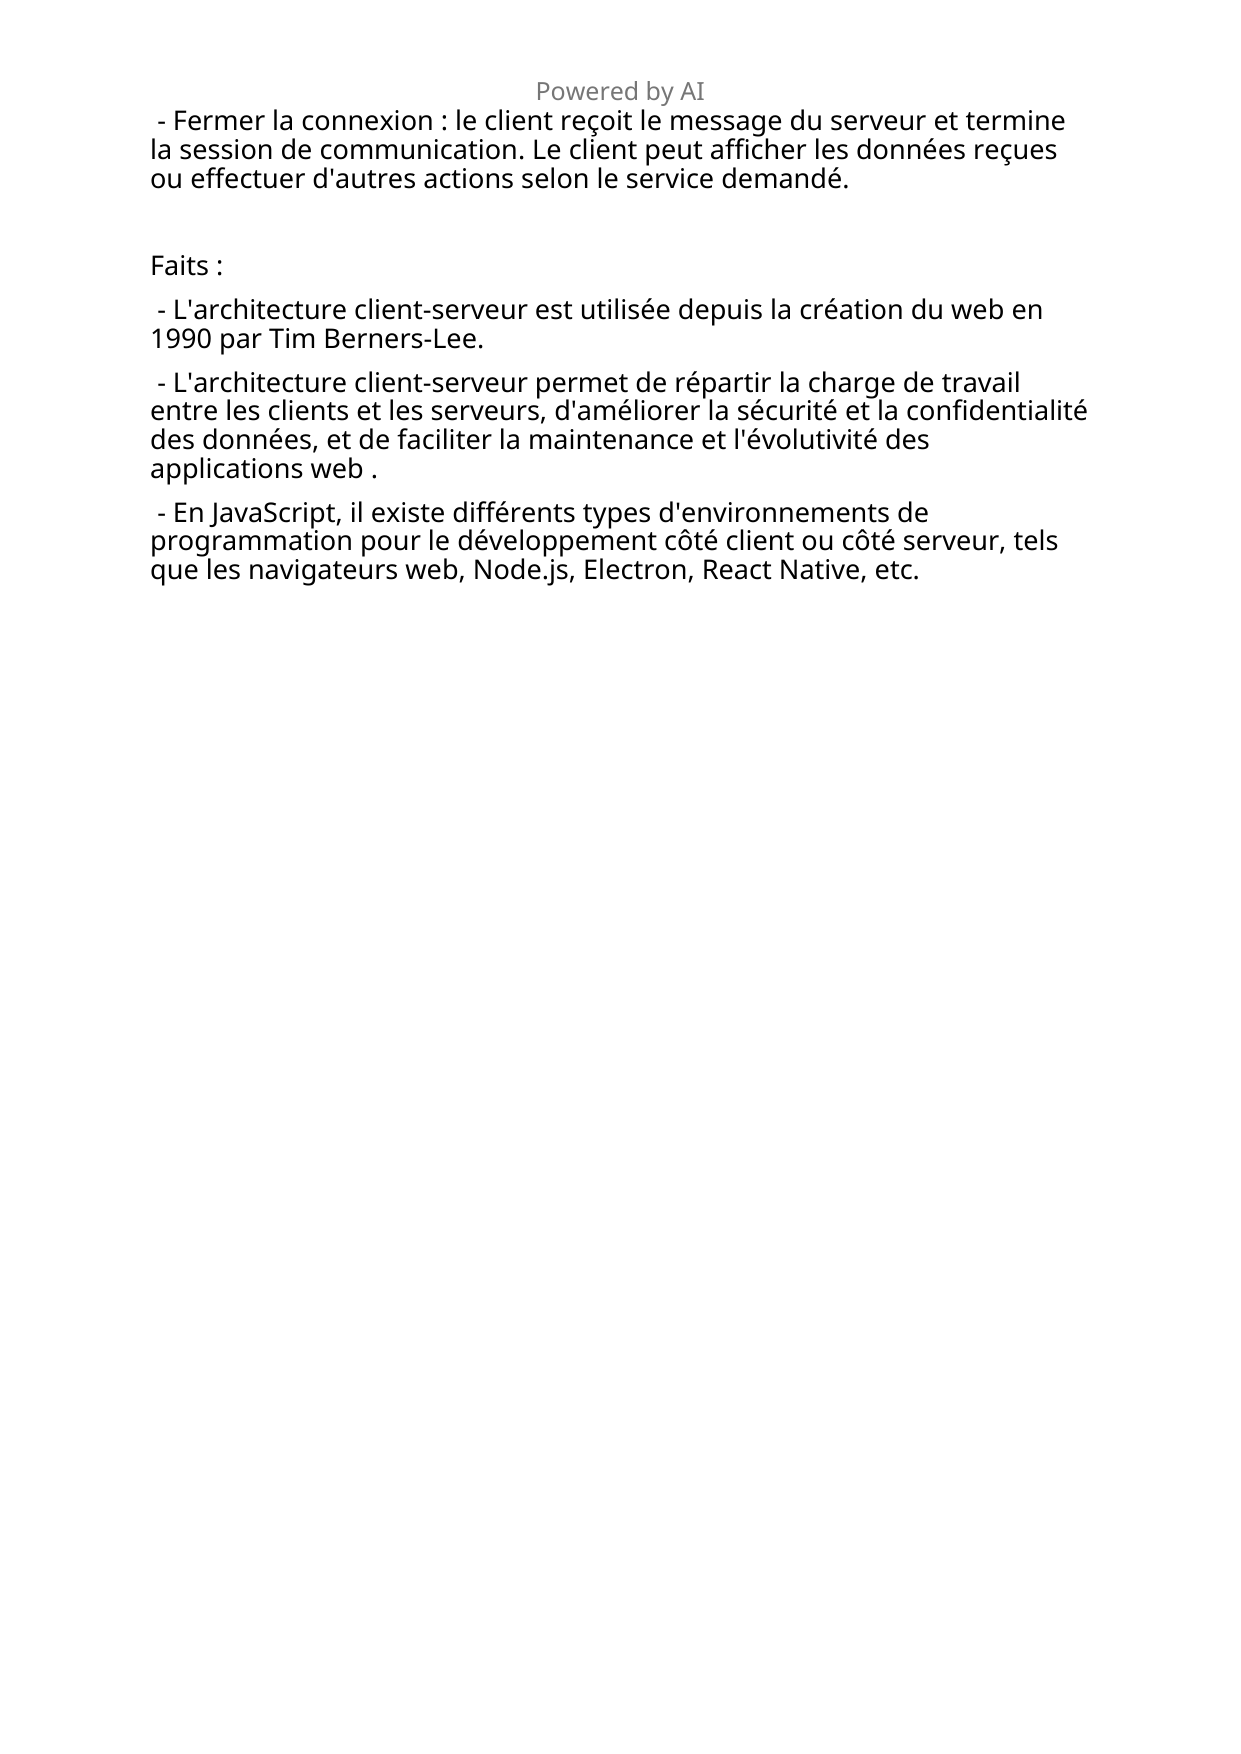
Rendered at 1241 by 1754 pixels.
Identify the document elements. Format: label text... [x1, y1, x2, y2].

text - Fermer la connexion : le client reçoit le message du serveur et termine la session de communication. Le client peut afficher les données reçues ou effectuer d'autres actions selon le service demandé. [150, 108, 1090, 194]
text Faits : [150, 253, 1090, 282]
text - L'architecture client-serveur est utilisée depuis la création du web en 1990 par Tim Berners-Lee. [150, 297, 1090, 354]
text - En JavaScript, il existe différents types d'environnements de programmation pour le développement côté client ou côté serveur, tels que les navigateurs web, Node.js, Electron, React Native, etc. [150, 499, 1090, 585]
text - L'architecture client-serveur permet de répartir la charge de travail entre les clients et les serveurs, d'améliorer la sécurité et la confidentialité des données, et de faciliter la maintenance et l'évolutivité des applications web . [150, 369, 1090, 484]
